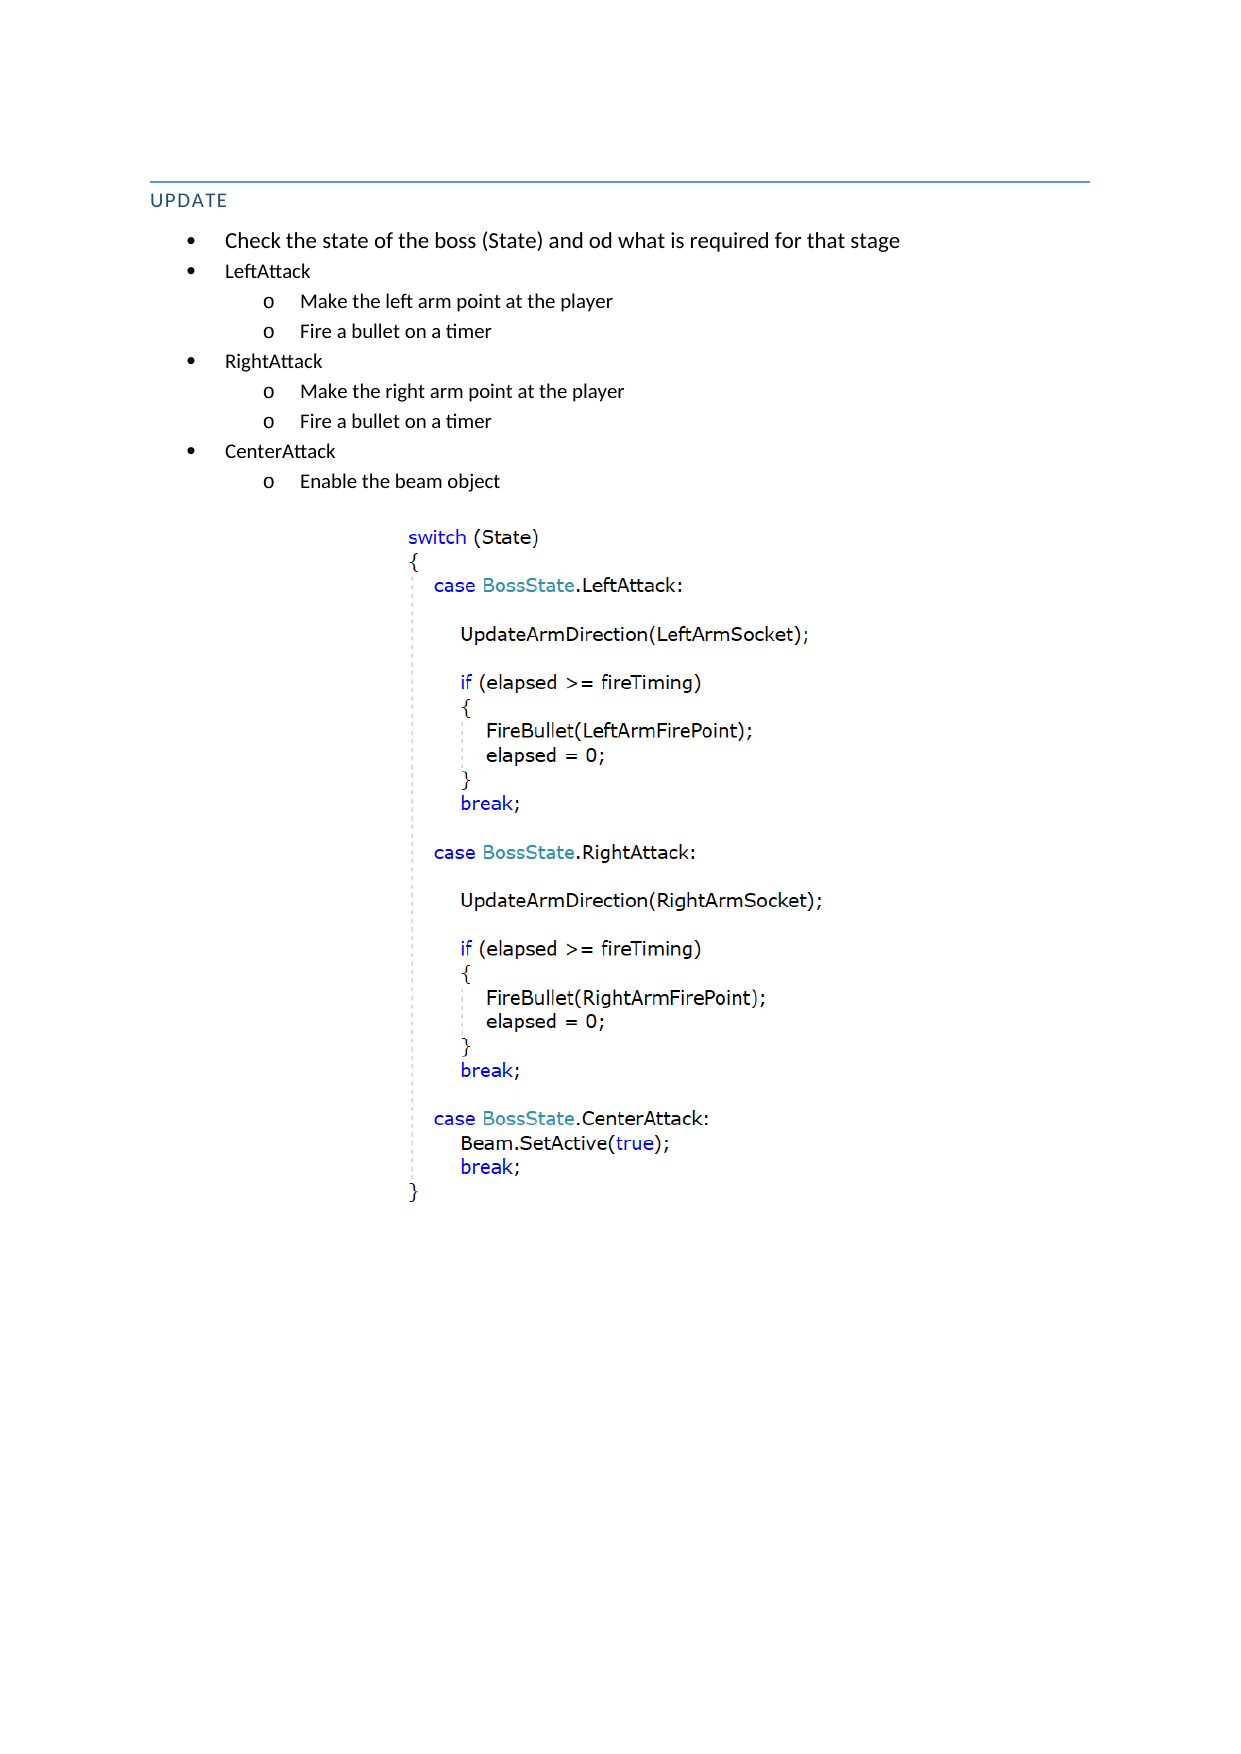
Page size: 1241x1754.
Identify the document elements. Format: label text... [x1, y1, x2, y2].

list CenterAttack [187, 439, 1090, 464]
list Make the left arm point at the player [262, 288, 1090, 314]
list Enable the beam object [262, 468, 1090, 494]
list Fire a bullet on a timer [262, 408, 1090, 435]
list Fire a bullet on a timer [262, 318, 1090, 345]
list LeftAttack [187, 259, 1090, 284]
list Make the right arm point at the player [262, 378, 1090, 404]
picture [400, 519, 840, 1208]
list Check the state of the boss (State) and od what is required for that stage [187, 227, 1090, 254]
list RightAttack [187, 349, 1090, 374]
subtitle Update [150, 183, 1090, 212]
